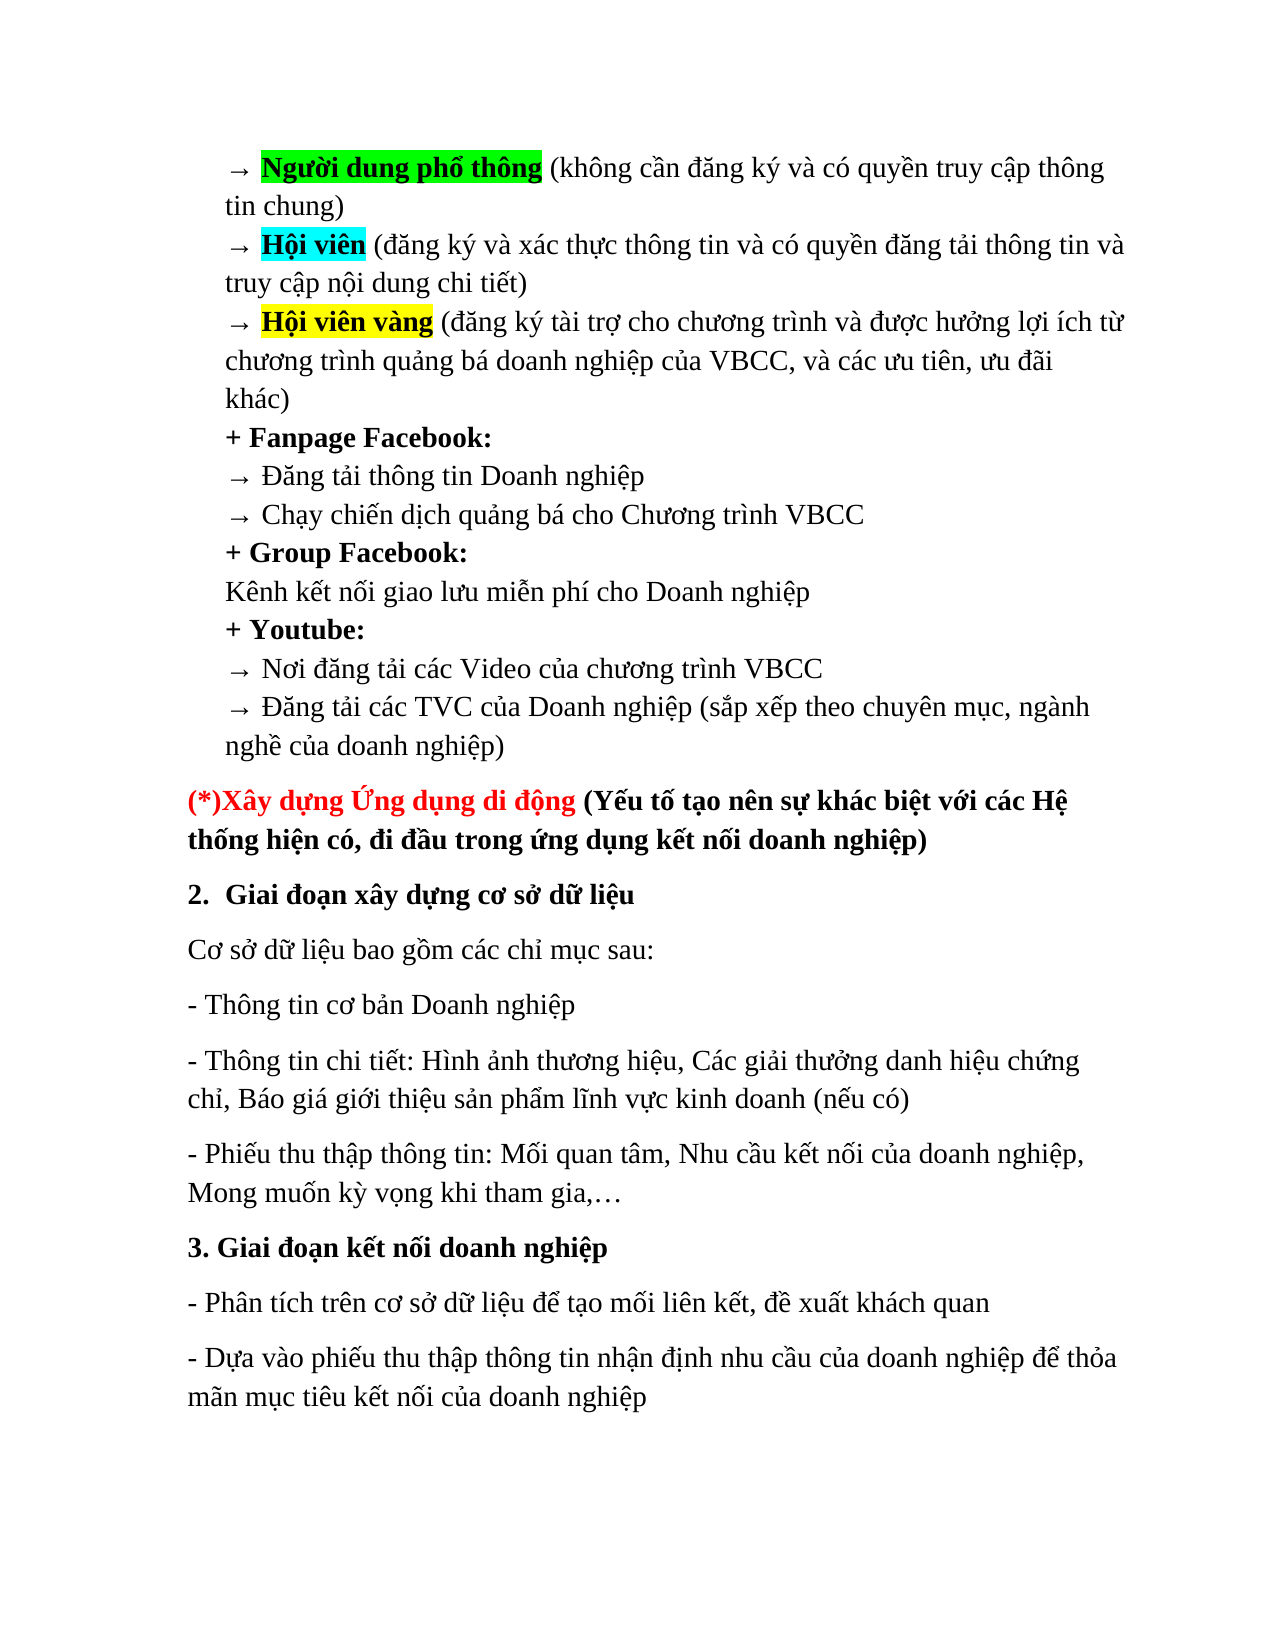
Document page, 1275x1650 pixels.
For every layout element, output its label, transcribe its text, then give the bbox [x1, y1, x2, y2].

list → Hội viên (đăng ký và xác thực thông tin và có quyền đăng tải thông tin và truy cập nội dung chi tiết) [225, 227, 1125, 299]
list → Hội viên vàng (đăng ký tài trợ cho chương trình và được hưởng lợi ích từ chương trình quảng bá doanh nghiệp của VBCC, và các ưu tiên, ưu đãi khác) [225, 304, 1125, 415]
list → Đăng tải thông tin Doanh nghiệp [225, 458, 1125, 492]
list Kênh kết nối giao lưu miễn phí cho Doanh nghiệp [225, 574, 1125, 607]
list Giai đoạn xây dựng cơ sở dữ liệu [187, 877, 1125, 911]
list → Nơi đăng tải các Video của chương trình VBCC [225, 651, 1125, 684]
text - Thông tin chi tiết: Hình ảnh thương hiệu, Các giải thưởng danh hiệu chứng chỉ, Báo giá giới thiệu sản phẩm lĩnh vực kinh doanh (nếu có) [187, 1043, 1125, 1115]
list → Đăng tải các TVC của Doanh nghiệp (sắp xếp theo chuyên mục, ngành nghề của doanh nghiệp) [225, 689, 1125, 762]
list + Group Facebook: [225, 535, 1125, 569]
text - Dựa vào phiếu thu thập thông tin nhận định nhu cầu của doanh nghiệp để thỏa mãn mục tiêu kết nối của doanh nghiệp [187, 1341, 1125, 1413]
text 3. Giai đoạn kết nối doanh nghiệp [187, 1230, 1125, 1264]
list → Người dung phổ thông (không cần đăng ký và có quyền truy cập thông tin chung) [225, 150, 1125, 222]
text - Thông tin cơ bản Doanh nghiệp [187, 987, 1125, 1021]
text - Phân tích trên cơ sở dữ liệu để tạo mối liên kết, đề xuất khách quan [187, 1285, 1125, 1319]
text Cơ sở dữ liệu bao gồm các chỉ mục sau: [187, 932, 1125, 966]
text - Phiếu thu thập thông tin: Mối quan tâm, Nhu cầu kết nối của doanh nghiệp, Mong muốn kỳ vọng khi tham gia,… [187, 1136, 1125, 1208]
text (*)Xây dựng Ứng dụng di động (Yếu tố tạo nên sự khác biệt với các Hệ thống hiện có, đi đầu trong ứng dụng kết nối doanh nghiệp) [187, 783, 1125, 855]
list → Chạy chiến dịch quảng bá cho Chương trình VBCC [225, 497, 1125, 530]
list + Youtube: [225, 612, 1125, 646]
list + Fanpage Facebook: [225, 420, 1125, 453]
